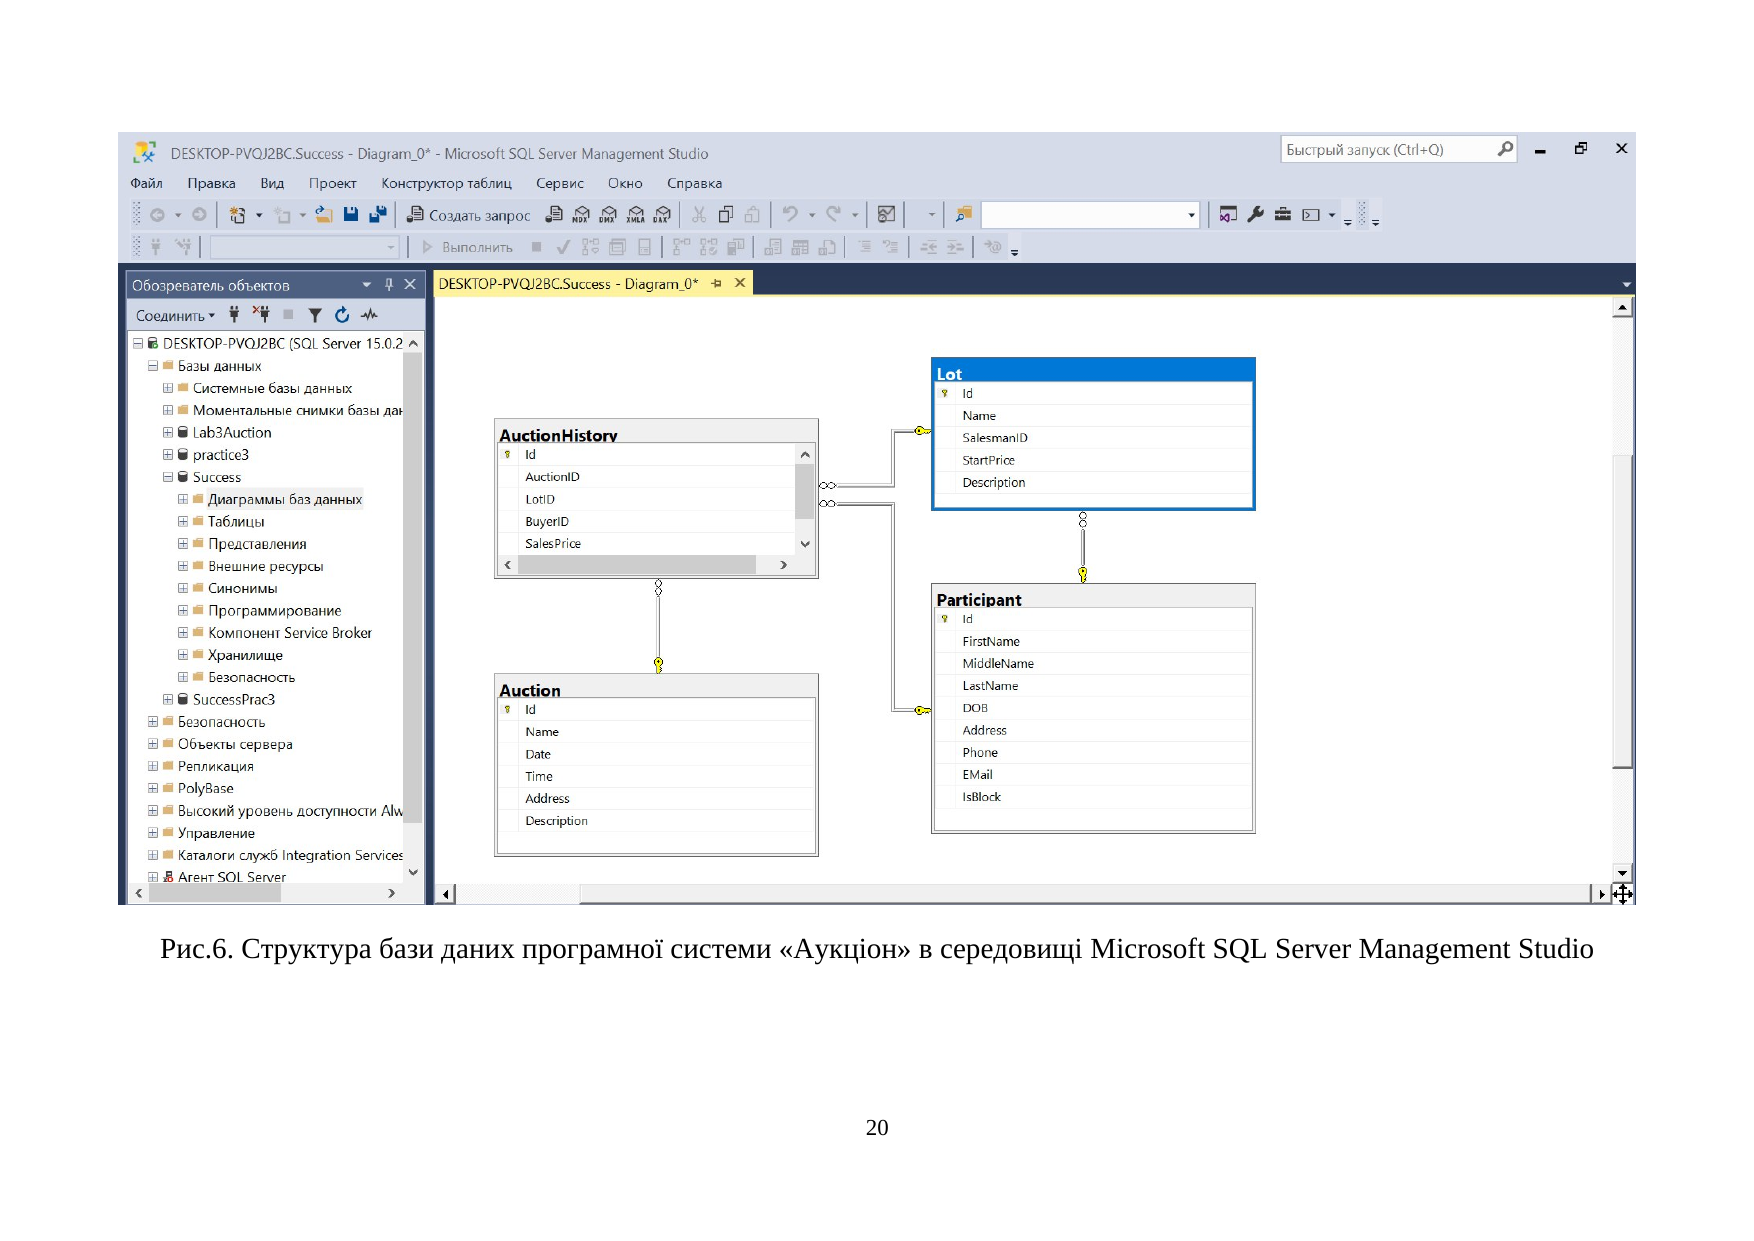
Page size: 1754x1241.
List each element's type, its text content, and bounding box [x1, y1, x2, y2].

picture [118, 132, 1636, 905]
text Рис.6. Структура бази даних програмної системи «Аукціон» в середовищі Microsoft SQL Server Management Studio [118, 931, 1636, 965]
